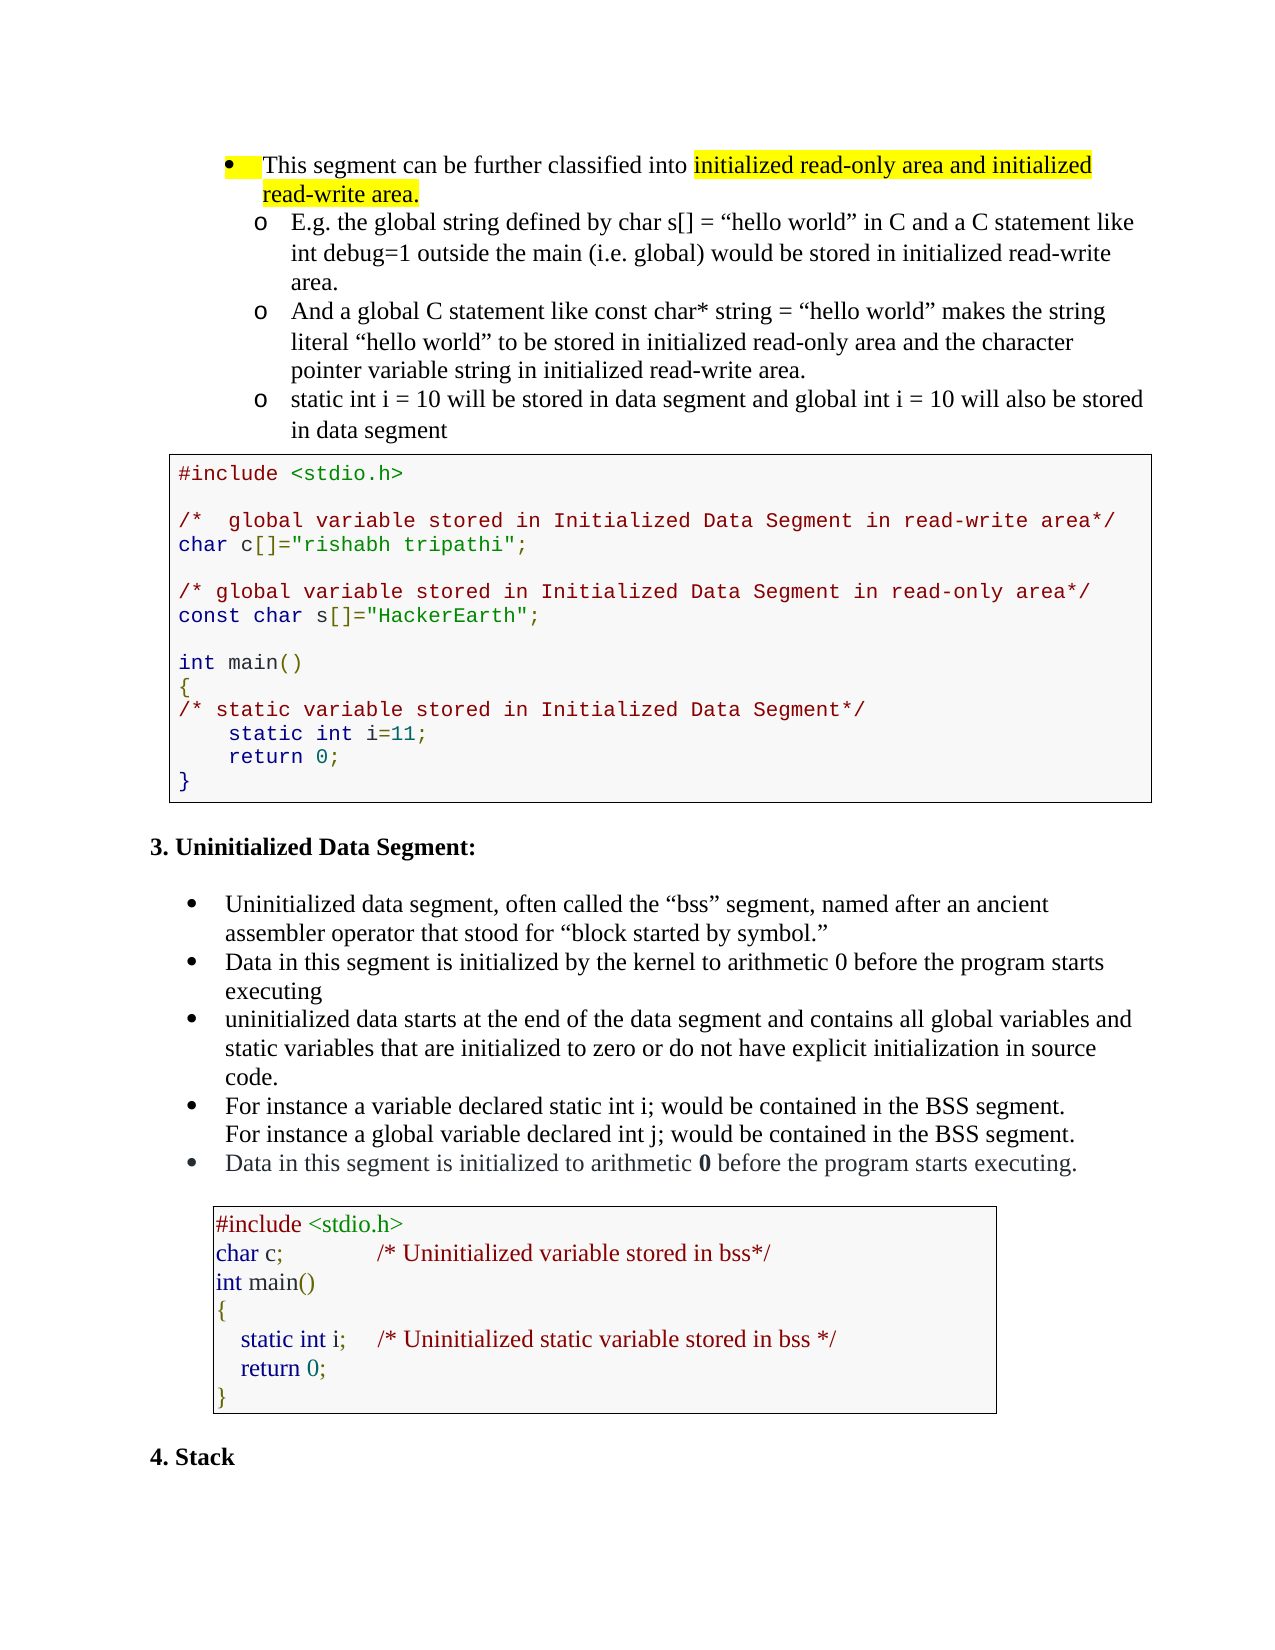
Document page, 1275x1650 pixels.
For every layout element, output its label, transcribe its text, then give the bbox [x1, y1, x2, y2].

list For instance a variable declared static int i; would be contained in the BSS segment. For instance a global variable declared int j; would be contained in the BSS segment. [187, 1091, 1144, 1148]
text int main() [214, 1264, 996, 1292]
text 4. Stack [150, 1442, 1144, 1471]
text #include <stdio.h> [214, 1207, 996, 1235]
list static int i = 10 will be stored in data segment and global int i = 10 will also be stored in data segment [253, 384, 1144, 444]
text char c[]="rishabh tripathi"; [170, 524, 1151, 548]
list Data in this segment is initialized to arithmetic 0 before the program starts executing. [187, 1148, 1144, 1177]
text { [214, 1292, 996, 1321]
text int main() [170, 643, 1151, 666]
list This segment can be further classified into initialized read-only area and initialized read-write area. [225, 150, 1144, 207]
text return 0; [170, 737, 1151, 761]
list Data in this segment is initialized by the kernel to arithmetic 0 before the program starts executing [187, 947, 1144, 1004]
text /* global variable stored in Initialized Data Segment in read-write area*/ [170, 501, 1151, 524]
text return 0; [214, 1350, 996, 1379]
text static int i; /* Uninitialized static variable stored in bss */ [214, 1321, 996, 1350]
list uninitialized data starts at the end of the data segment and contains all global variables and static variables that are initialized to zero or do not have explicit initialization in source code. [187, 1004, 1144, 1091]
text /* static variable stored in Initialized Data Segment*/ [170, 690, 1151, 713]
text } [214, 1379, 996, 1413]
text } [170, 761, 1151, 802]
text #include <stdio.h> [170, 455, 1151, 477]
list E.g. the global string defined by char s[] = “hello world” in C and a C statement like int debug=1 outside the main (i.e. global) would be stored in initialized read-write area. [253, 207, 1144, 296]
list Uninitialized data segment, often called the “bss” segment, named after an ancient assembler operator that stood for “block started by symbol.” [187, 889, 1144, 947]
text const char s[]="HackerEarth"; [170, 595, 1151, 619]
list And a global C statement like const char* string = “hello world” makes the string literal “hello world” to be stored in initialized read-only area and the character pointer variable string in initialized read-write area. [253, 296, 1144, 384]
text char c; /* Uninitialized variable stored in bss*/ [214, 1235, 996, 1264]
text { [170, 666, 1151, 690]
text 3. Uninitialized Data Segment: [150, 832, 1144, 889]
text /* global variable stored in Initialized Data Segment in read-only area*/ [170, 572, 1151, 595]
text static int i=11; [170, 713, 1151, 737]
